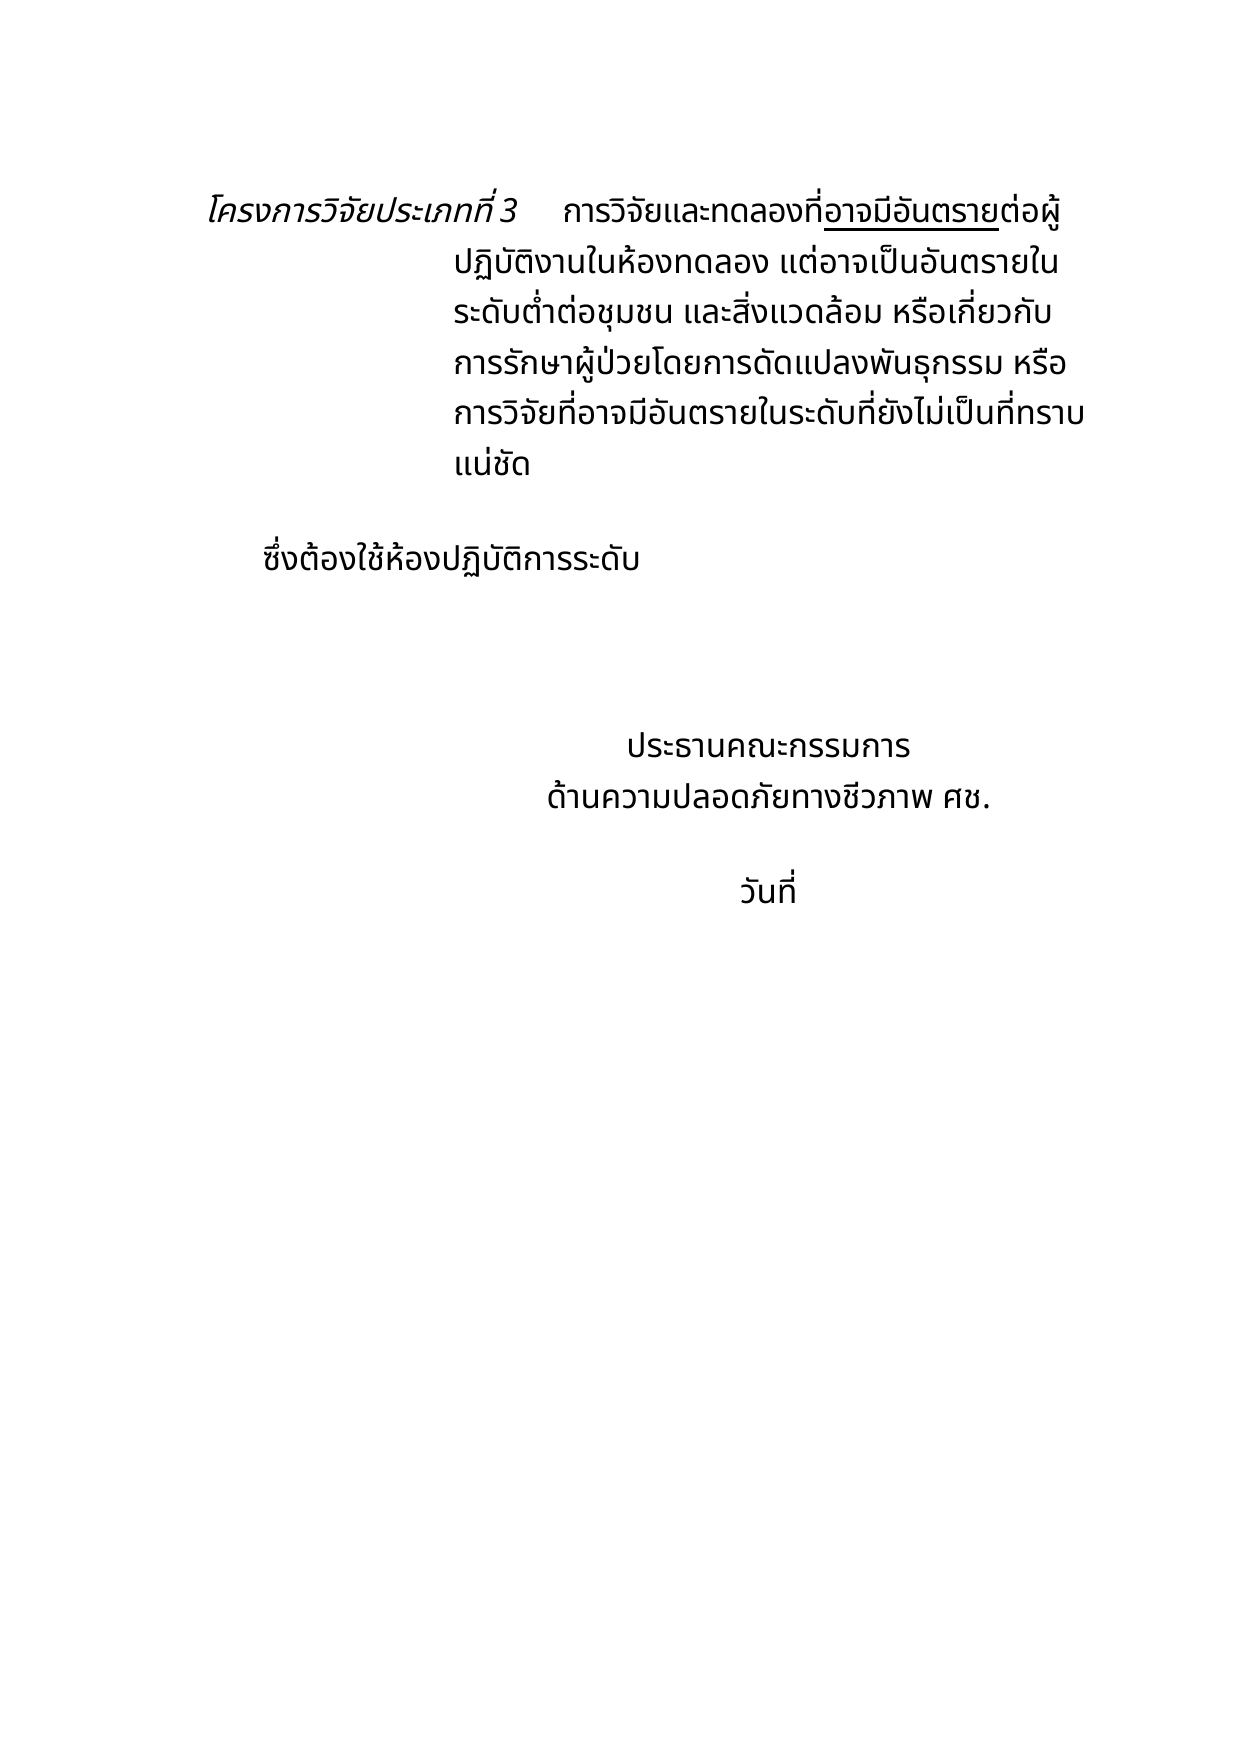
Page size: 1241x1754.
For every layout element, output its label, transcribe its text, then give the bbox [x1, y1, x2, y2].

text โครงการวิจัยประเภทที่ 3 การวิจัยและทดลองที่อาจมีอันตรายต่อผู้ปฏิบัติงานในห้องทดลอง แต่อาจเป็นอันตรายในระดับต่ำต่อชุมชน และสิ่งแวดล้อม หรือเกี่ยวกับการรักษาผู้ป่วยโดยการดัดแปลงพันธุกรรม หรือการวิจัยที่อาจมีอันตรายในระดับที่ยังไม่เป็นที่ทราบแน่ชัด [187, 187, 1088, 490]
text ซึ่งต้องใช้ห้องปฏิบัติการระดับ [187, 535, 1050, 586]
text วันที่ [487, 868, 1050, 919]
text ด้านความปลอดภัยทางชีวภาพ ศช. [487, 772, 1050, 823]
text ประธานคณะกรรมการ [487, 722, 1050, 772]
